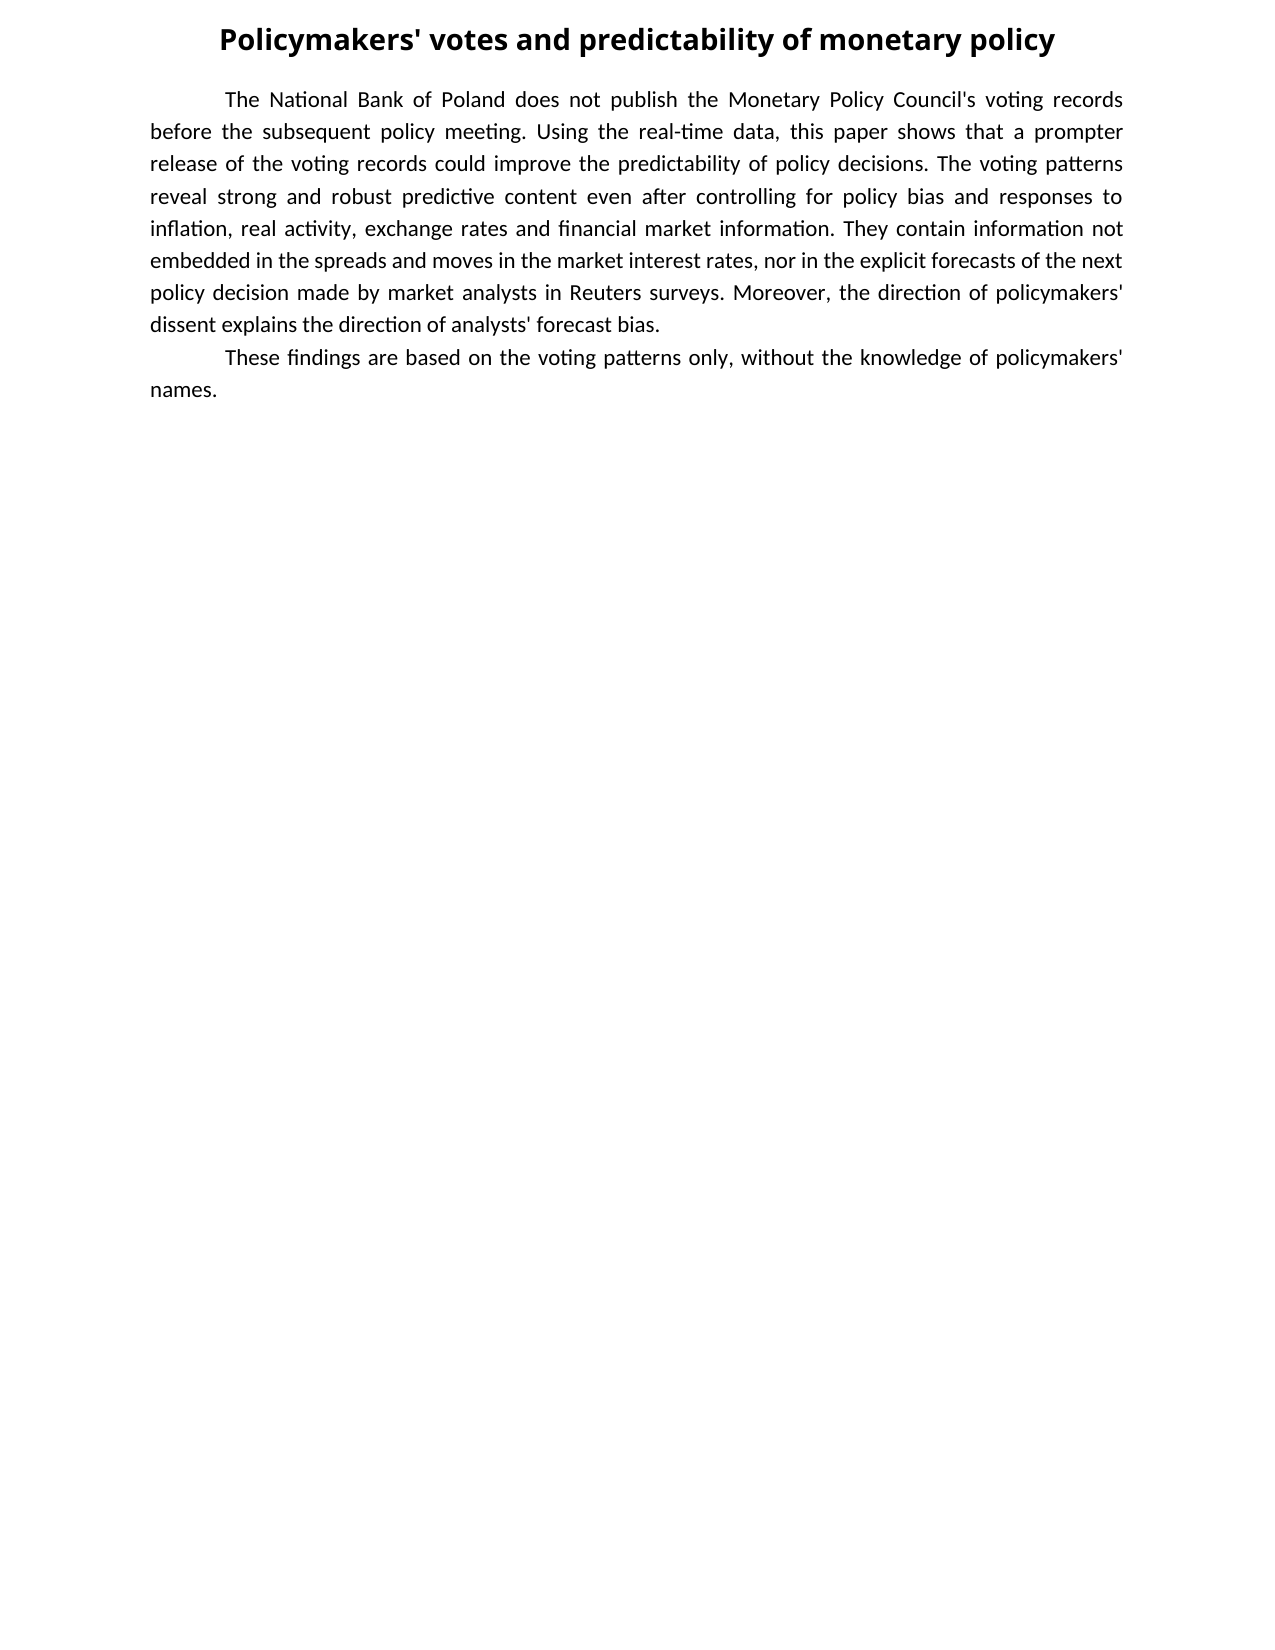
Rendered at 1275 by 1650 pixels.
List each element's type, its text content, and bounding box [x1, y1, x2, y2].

text Policymakers' votes and predictability of monetary policy [150, 19, 1125, 58]
text The National Bank of Poland does not publish the Monetary Policy Council's voting records before the subsequent policy meeting. Using the real-time data, this paper shows that a prompter release of the voting records could improve the predictability of policy decisions. The voting patterns reveal strong and robust predictive content even after controlling for policy bias and responses to inflation, real activity, exchange rates and financial market information. They contain information not embedded in the spreads and moves in the market interest rates, nor in the explicit forecasts of the next policy decision made by market analysts in Reuters surveys. Moreover, the direction of policymakers' dissent explains the direction of analysts' forecast bias. [150, 85, 1125, 338]
text These findings are based on the voting patterns only, without the knowledge of policymakers' names. [150, 343, 1125, 403]
